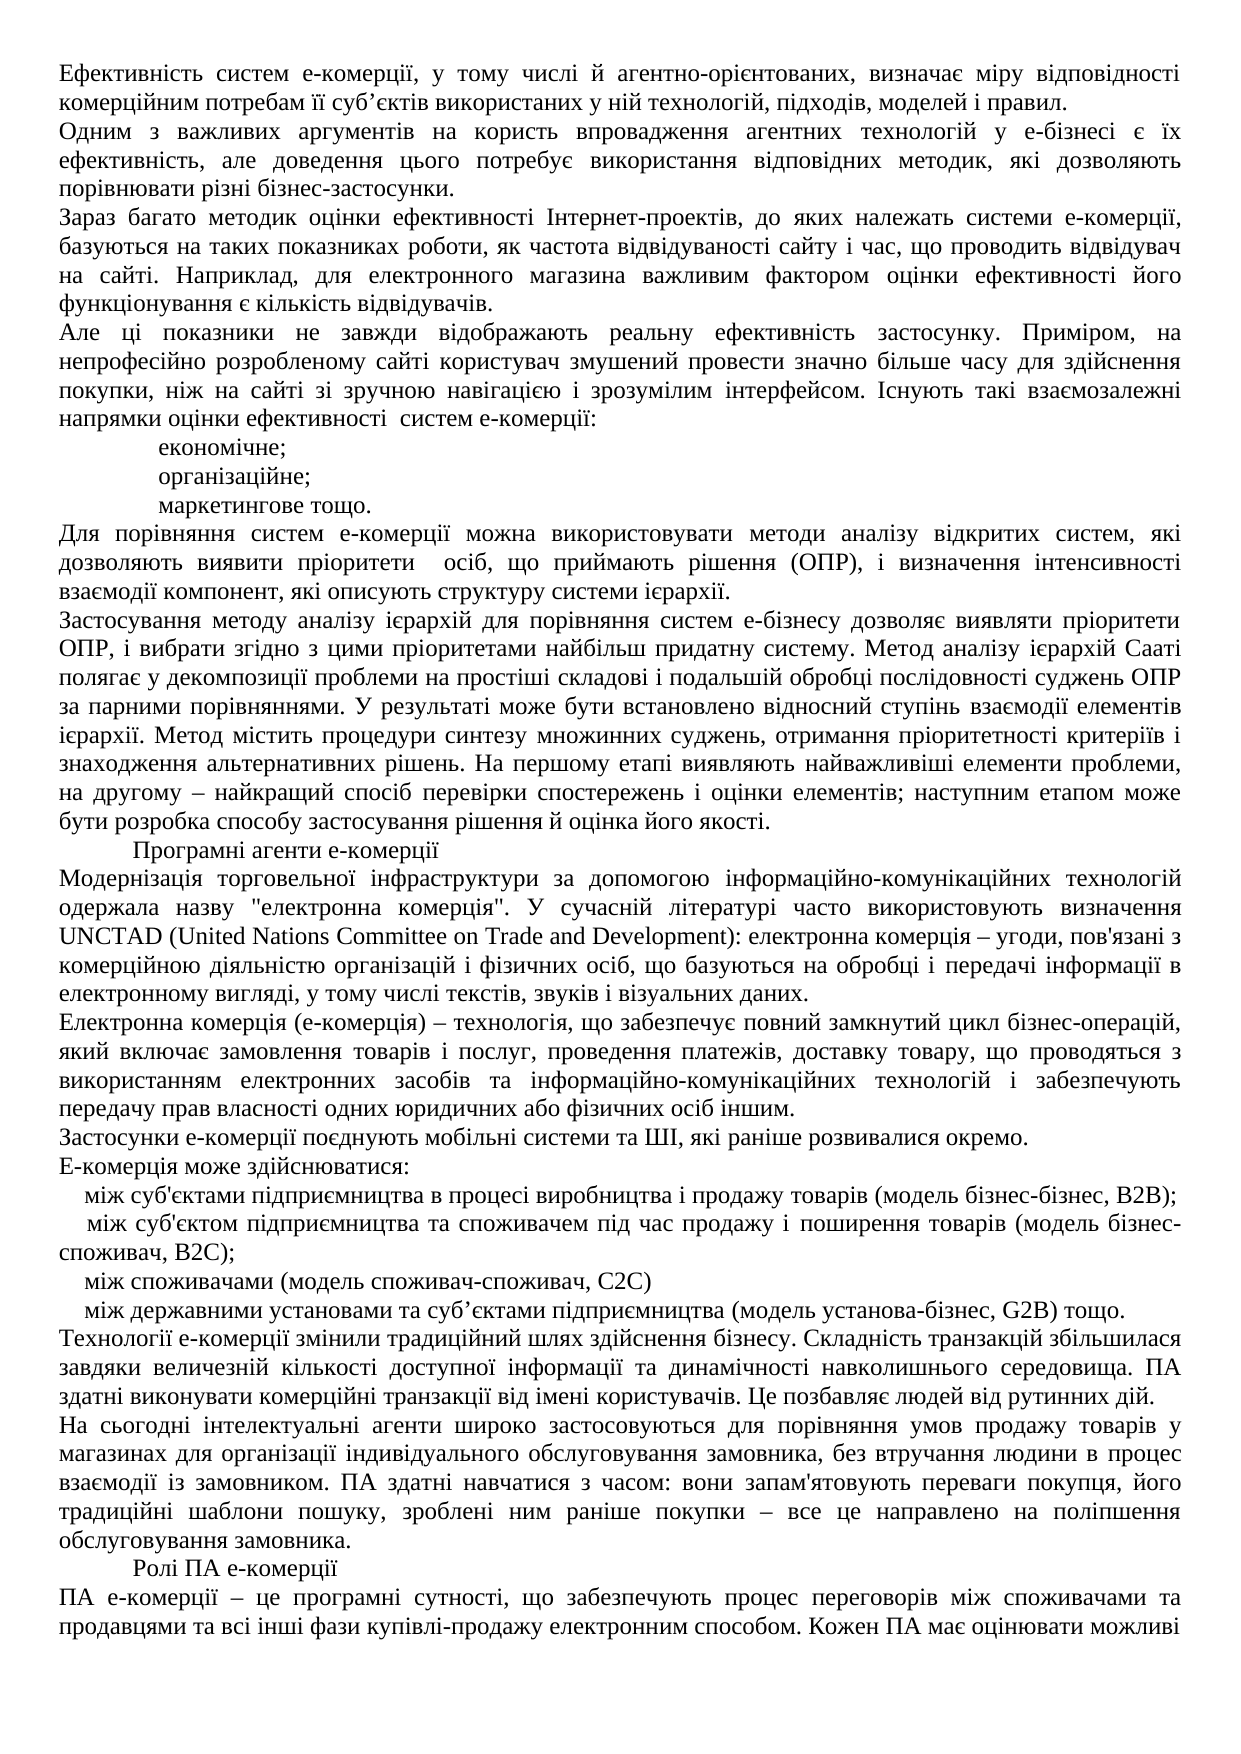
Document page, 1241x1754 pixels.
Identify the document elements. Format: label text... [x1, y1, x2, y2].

text  між суб'єктами підприємництва в процесі виробництва і продажу товарів (модель бізнес-бізнес, B2B); [58, 1180, 1182, 1208]
text  маркетингове тощо. [58, 490, 1182, 518]
text Для порівняння систем е-комерції можна використовувати методи аналізу відкритих систем, які дозволяють виявити пріоритети осіб, що приймають рішення (ОПР), і визначення інтенсивності взаємодії компонент, які описують структуру системи ієрархії. [58, 518, 1182, 605]
text Зараз багато методик оцінки ефективності Інтернет-проектів, до яких належать системи е-комерції, базуються на таких показниках роботи, як частота відвідуваності сайту і час, що проводить відвідувач на сайті. Наприклад, для електронного магазина важливим фактором оцінки ефективності його функціонування є кількість відвідувачів. [58, 202, 1182, 317]
text  організаційне; [58, 461, 1182, 490]
text Ролі ПА е-комерції [58, 1553, 1182, 1582]
text  між державними установами та суб’єктами підприємництва (модель установа-бізнес, G2B) тощо. [58, 1295, 1182, 1323]
text Ефективність систем е-комерції, у тому числі й агентно-орієнтованих, визначає міру відповідності комерційним потребам її суб’єктів використаних у ній технологій, підходів, моделей і правил. [58, 58, 1182, 116]
text Е-комерція може здійснюватися: [58, 1151, 1182, 1180]
text Одним з важливих аргументів на користь впровадження агентних технологій у е-бізнесі є їх ефективність, але доведення цього потребує використання відповідних методик, які дозволяють порівнювати різні бізнес-застосунки. [58, 116, 1182, 202]
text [58, 1582, 1182, 1640]
text Застосування методу аналізу ієрархій для порівняння систем е-бізнесу дозволяє виявляти пріоритети ОПР, і вибрати згідно з цими пріоритетами найбільш придатну систему. Метод аналізу ієрархій Сааті полягає у декомпозиції проблеми на простіші складові і подальшій обробці послідовності суджень ОПР за парними порівняннями. У результаті може бути встановлено відносний ступінь взаємодії елементів ієрархії. Метод містить процедури синтезу множинних суджень, отримання пріоритетності критеріїв і знаходження альтернативних рішень. На першому етапі виявляють найважливіші елементи проблеми, на другому – найкращий спосіб перевірки спостережень і оцінки елементів; наступним етапом може бути розробка способу застосування рішення й оцінка його якості. [58, 605, 1182, 835]
text  між споживачами (модель споживач-споживач, С2С) [58, 1266, 1182, 1295]
text  економічне; [58, 432, 1182, 461]
text Модернізація торговельної інфраструктури за допомогою інформаційно-комунікаційних технологій одержала назву "електронна комерція". У сучасній літературі часто використовують визначення UNCTAD (United Nations Committee on Trade and Development): електронна комерція – угоди, пов'язані з комерційною діяльністю організацій і фізичних осіб, що базуються на обробці і передачі інформації в електронному вигляді, у тому числі текстів, звуків і візуальних даних. [58, 863, 1182, 1007]
text Програмні агенти е-комерції [58, 835, 1182, 863]
text Застосунки е-комерції поєднують мобільні системи та ШІ, які раніше розвивалися окремо. [58, 1122, 1182, 1151]
text Технології е-комерції змінили традиційний шлях здійснення бізнесу. Складність транзакцій збільшилася завдяки величезній кількості доступної інформації та динамічності навколишнього середовища. ПА здатні виконувати комерційні транзакції від імені користувачів. Це позбавляє людей від рутинних дій. [58, 1323, 1182, 1410]
text На сьогодні інтелектуальні агенти широко застосовуються для порівняння умов продажу товарів у магазинах для організації індивідуального обслуговування замовника, без втручання людини в процес взаємодії із замовником. ПА здатні навчатися з часом: вони запам'ятовують переваги покупця, його традиційні шаблони пошуку, зроблені ним раніше покупки – все це направлено на поліпшення обслуговування замовника. [58, 1410, 1182, 1553]
text Електронна комерція (е-комерція) – технологія, що забезпечує повний замкнутий цикл бізнес-операцій, який включає замовлення товарів і послуг, проведення платежів, доставку товару, що проводяться з використанням електронних засобів та інформаційно-комунікаційних технологій і забезпечують передачу прав власності одних юридичних або фізичних осіб іншим. [58, 1007, 1182, 1122]
text Але ці показники не завжди відображають реальну ефективність застосунку. Приміром, на непрофесійно розробленому сайті користувач змушений провести значно більше часу для здійснення покупки, ніж на сайті зі зручною навігацією і зрозумілим інтерфейсом. Існують такі взаємозалежні напрямки оцінки ефективності систем е-комерції: [58, 317, 1182, 432]
text  між суб'єктом підприємництва та споживачем під час продажу і поширення товарів (модель бізнес-споживач, B2С); [58, 1208, 1182, 1266]
